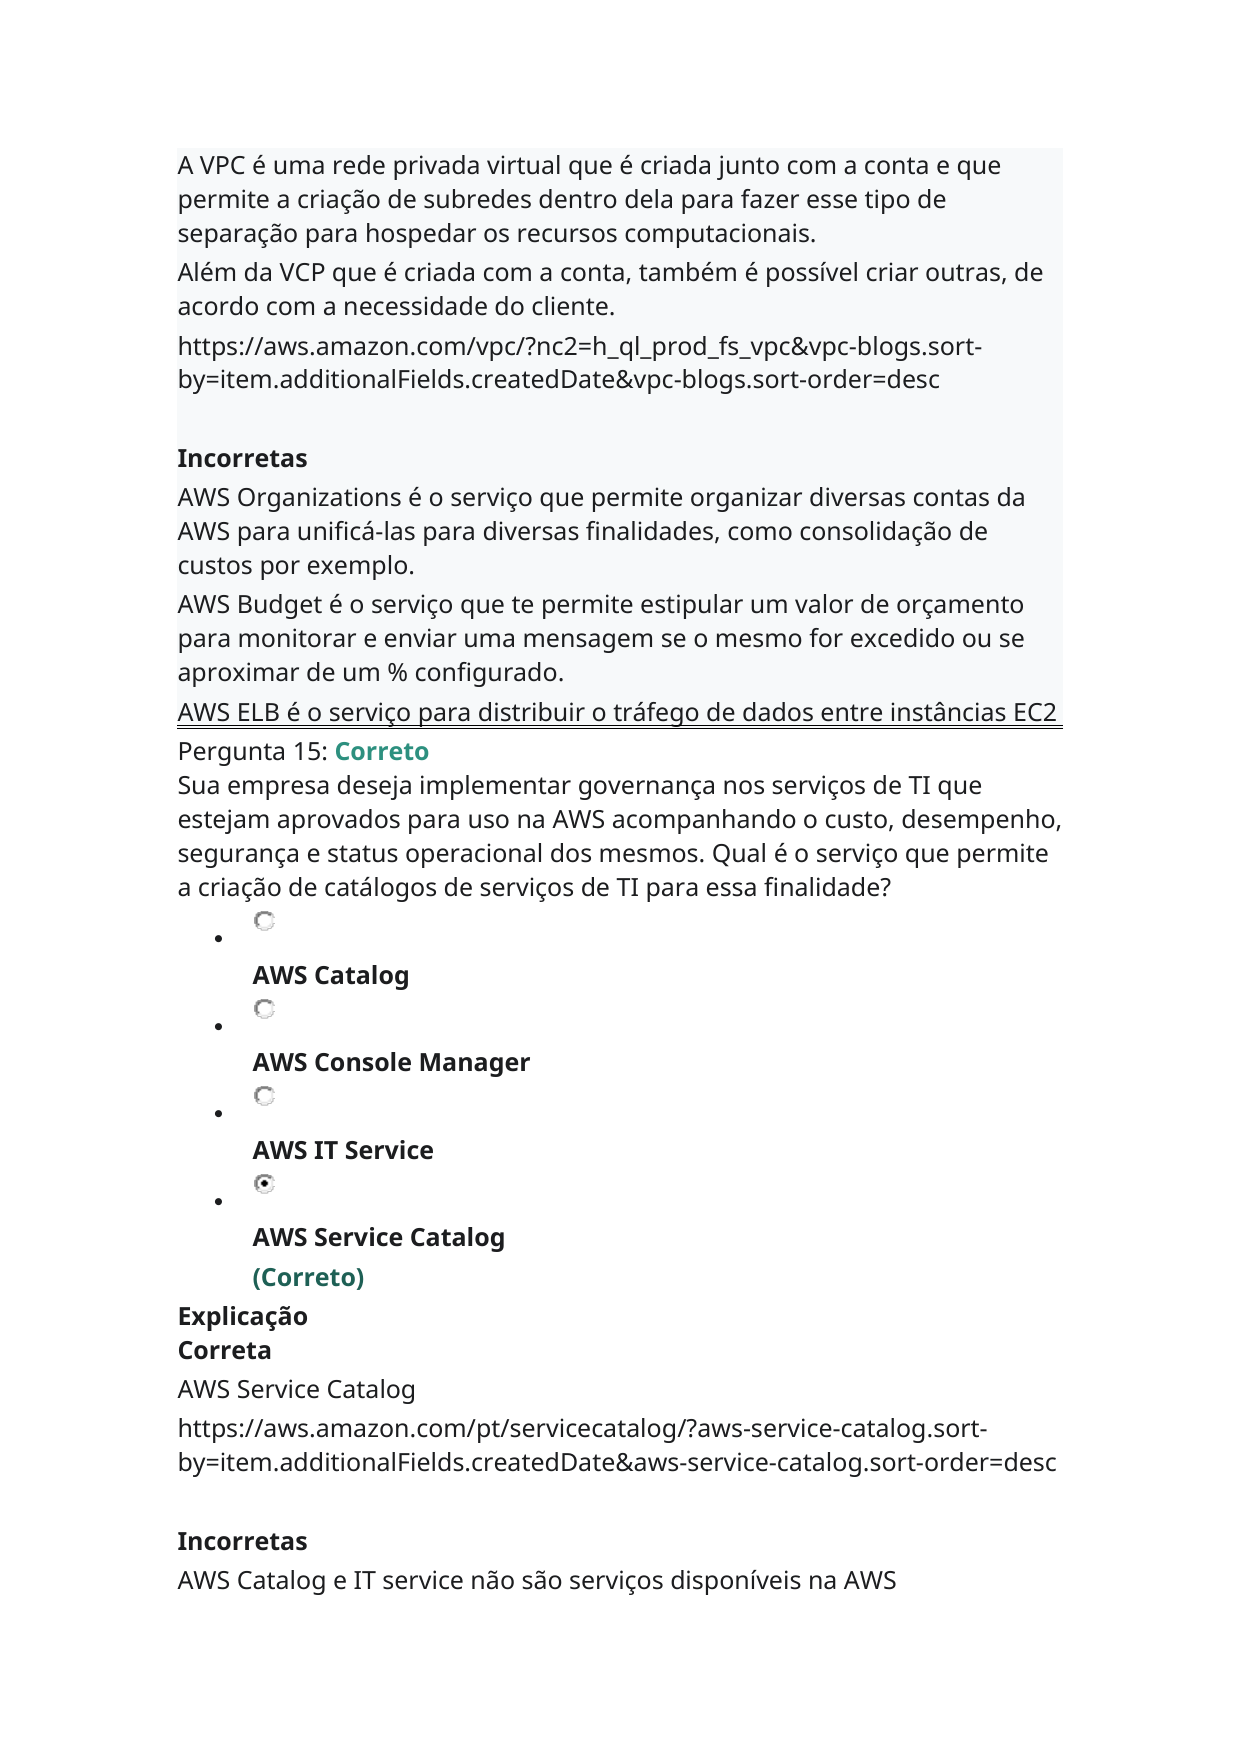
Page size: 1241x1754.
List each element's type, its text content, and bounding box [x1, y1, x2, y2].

text AWS IT Service [252, 1132, 1063, 1167]
text Além da VCP que é criada com a conta, também é possível criar outras, de acordo com a necessidade do cliente. [177, 255, 1063, 323]
text (Correto) [252, 1259, 1063, 1293]
text Correta [177, 1332, 1063, 1367]
text Explicação [177, 1298, 1063, 1332]
text AWS Budget é o serviço que te permite estipular um valor de orçamento para monitorar e enviar uma mensagem se o mesmo for excedido ou se aproximar de um % configurado. [177, 587, 1063, 689]
text AWS Catalog [252, 957, 1063, 991]
text AWS ELB é o serviço para distribuir o tráfego de dados entre instâncias EC2 [177, 694, 1063, 725]
text Incorretas [177, 441, 1063, 474]
text AWS Catalog e IT service não são serviços disponíveis na AWS [177, 1562, 1063, 1596]
text AWS Organizations é o serviço que permite organizar diversas contas da AWS para unificá-las para diversas finalidades, como consolidação de custos por exemplo. [177, 480, 1063, 582]
text AWS Console Manager [252, 1045, 1063, 1079]
text A VPC é uma rede privada virtual que é criada junto com a conta e que permite a criação de subredes dentro dela para fazer esse tipo de separação para hospedar os recursos computacionais. [177, 148, 1063, 250]
text Sua empresa deseja implementar governança nos serviços de TI que estejam aprovados para uso na AWS acompanhando o custo, desempenho, segurança e status operacional dos mesmos. Qual é o serviço que permite a criação de catálogos de serviços de TI para essa finalidade? [177, 767, 1063, 904]
text AWS Service Catalog [177, 1372, 1063, 1406]
text https://aws.amazon.com/vpc/?nc2=h_ql_prod_fs_vpc&vpc-blogs.sort-by=item.additionalFields.createdDate&vpc-blogs.sort-order=desc [177, 328, 1063, 396]
text AWS Service Catalog [252, 1220, 1063, 1254]
text Incorretas [177, 1523, 1063, 1557]
text https://aws.amazon.com/pt/servicecatalog/?aws-service-catalog.sort-by=item.additionalFields.createdDate&aws-service-catalog.sort-order=desc [177, 1411, 1063, 1479]
text Pergunta 15: Correto [177, 733, 1063, 767]
